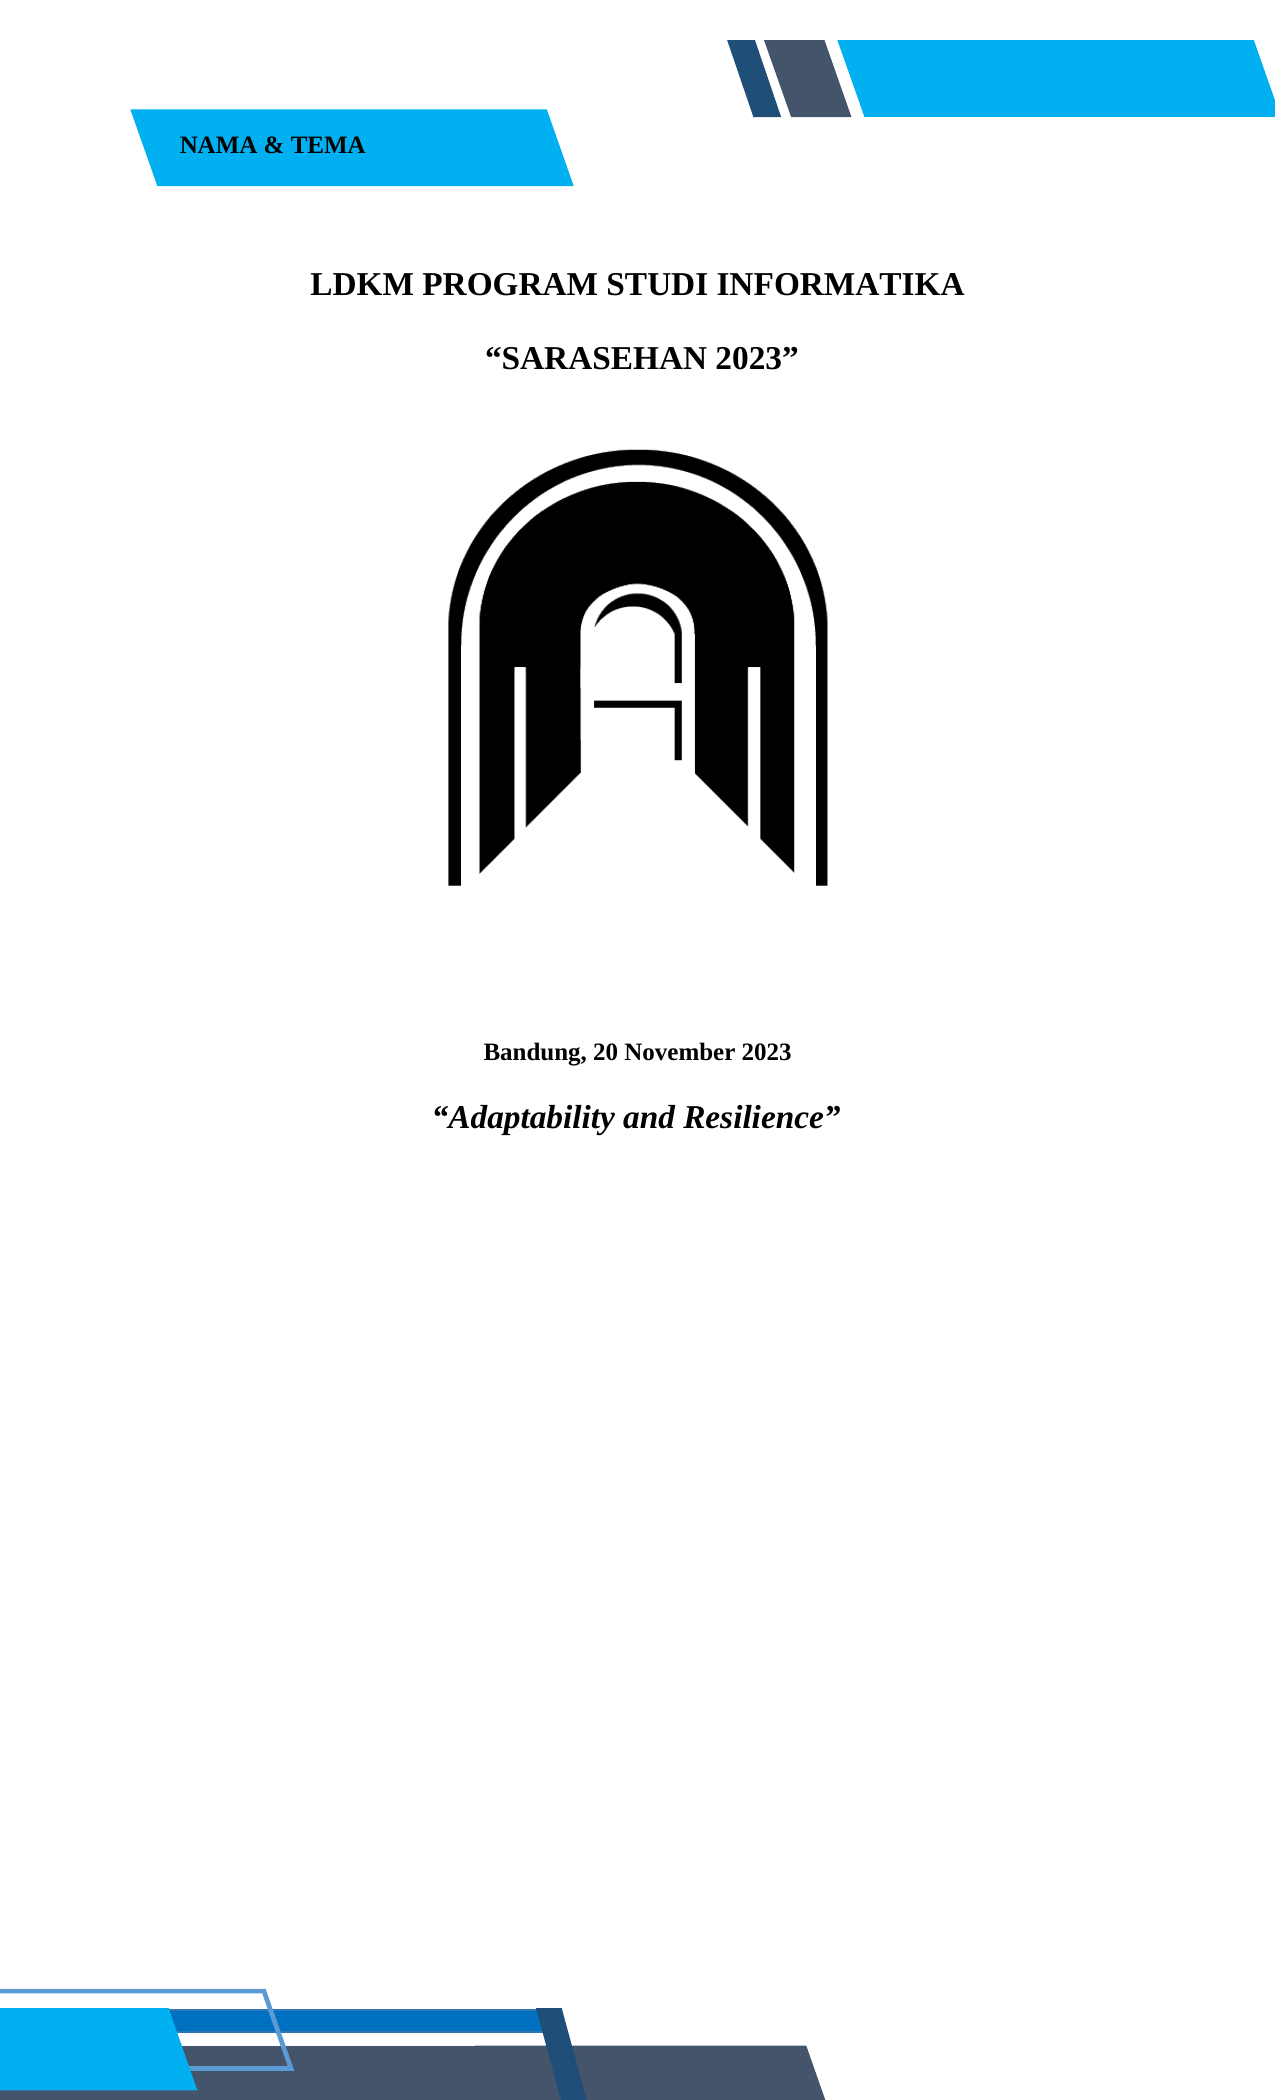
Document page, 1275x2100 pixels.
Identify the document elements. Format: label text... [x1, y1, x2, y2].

text NAMA & TEMA [179, 130, 1125, 158]
text Bandung, 20 November 2023 [150, 1037, 1125, 1066]
text “Adaptability and Resilience” [150, 1097, 1125, 1136]
picture [370, 412, 905, 947]
text LDKM PROGRAM STUDI INFORMATIKA [150, 264, 1125, 302]
text “SARASEHAN 2023” [150, 338, 1125, 376]
